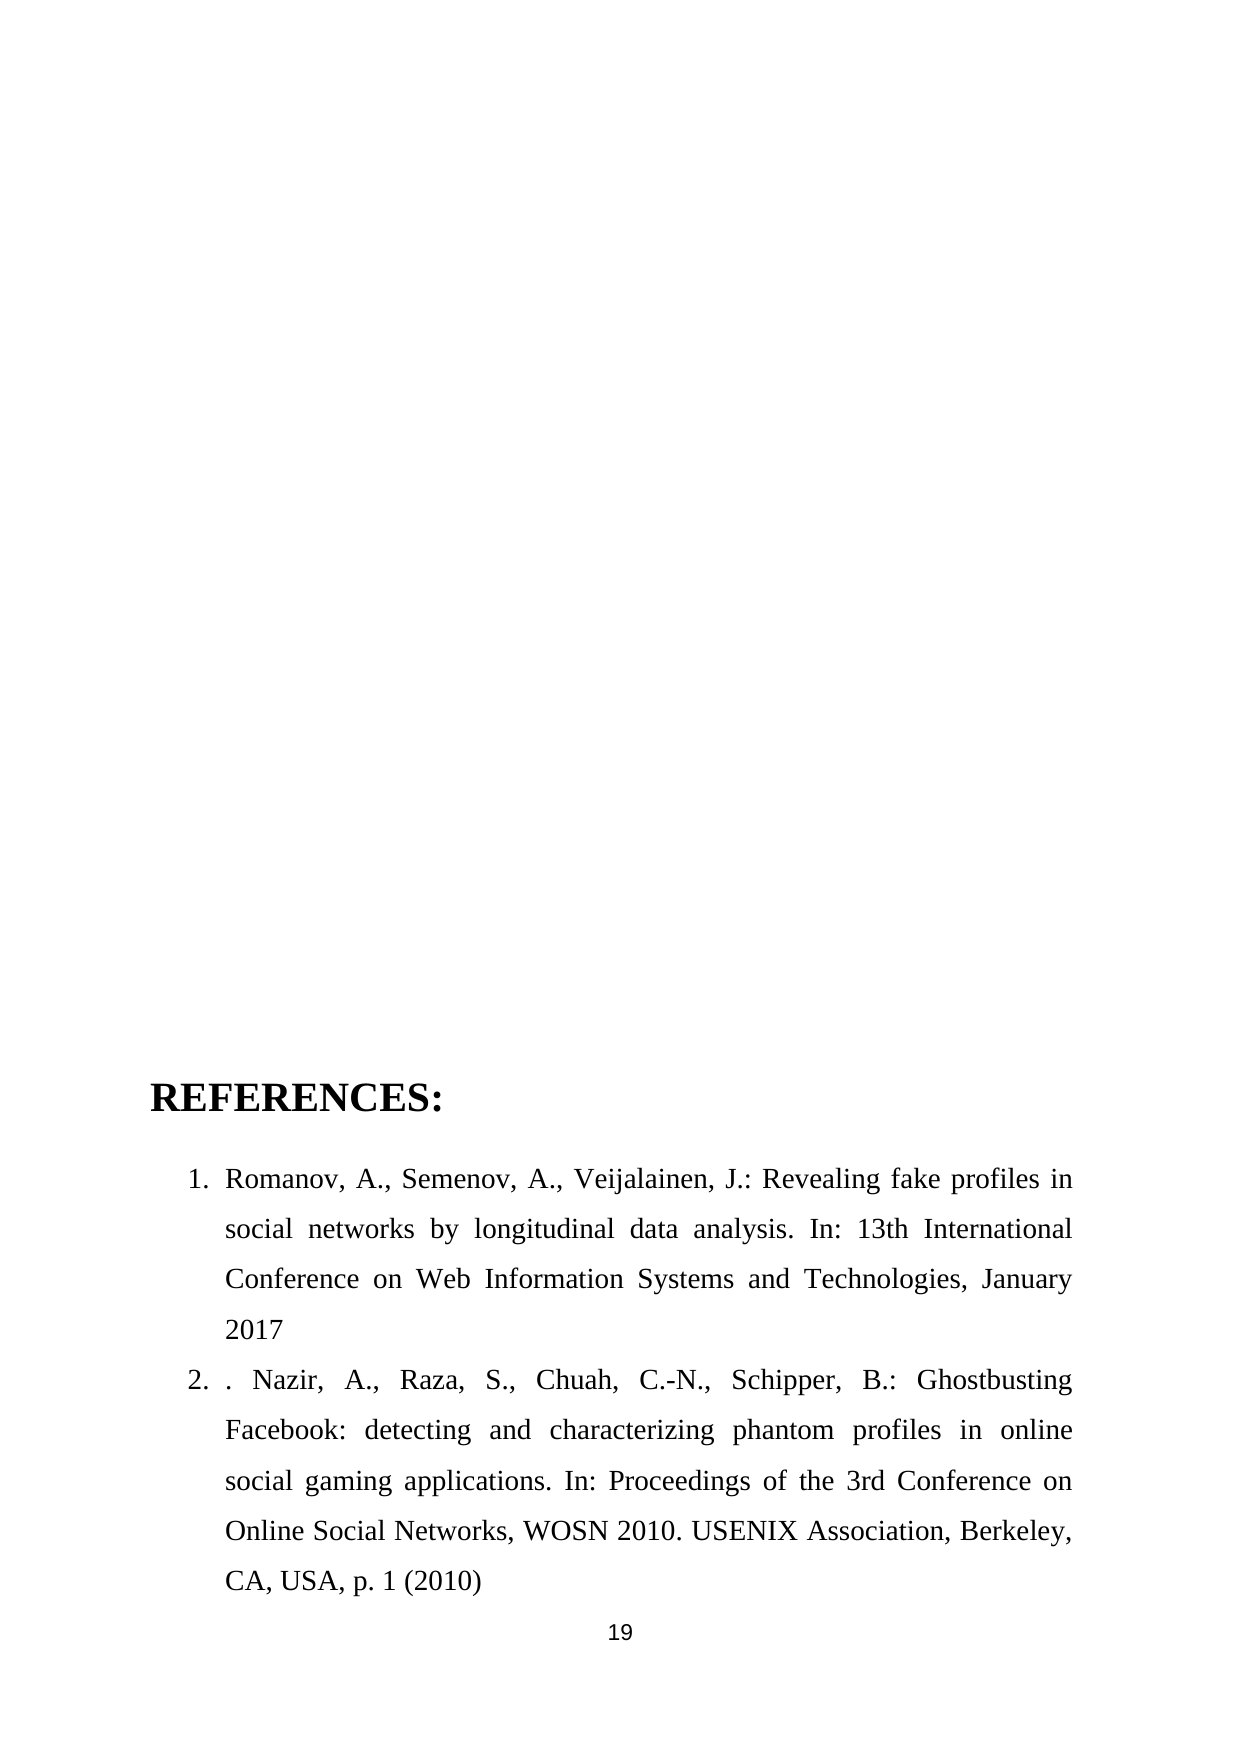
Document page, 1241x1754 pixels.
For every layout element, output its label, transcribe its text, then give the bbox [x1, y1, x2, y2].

text REFERENCES: [150, 1072, 1073, 1120]
list Romanov, A., Semenov, A., Veijalainen, J.: Revealing fake profiles in social networks by longitudinal data analysis. In: 13th International Conference on Web Information Systems and Technologies, January 2017 [187, 1161, 1073, 1345]
list . Nazir, A., Raza, S., Chuah, C.-N., Schipper, B.: Ghostbusting Facebook: detecting and characterizing phantom profiles in online social gaming applications. In: Proceedings of the 3rd Conference on Online Social Networks, WOSN 2010. USENIX Association, Berkeley, CA, USA, p. 1 (2010) [187, 1362, 1073, 1597]
